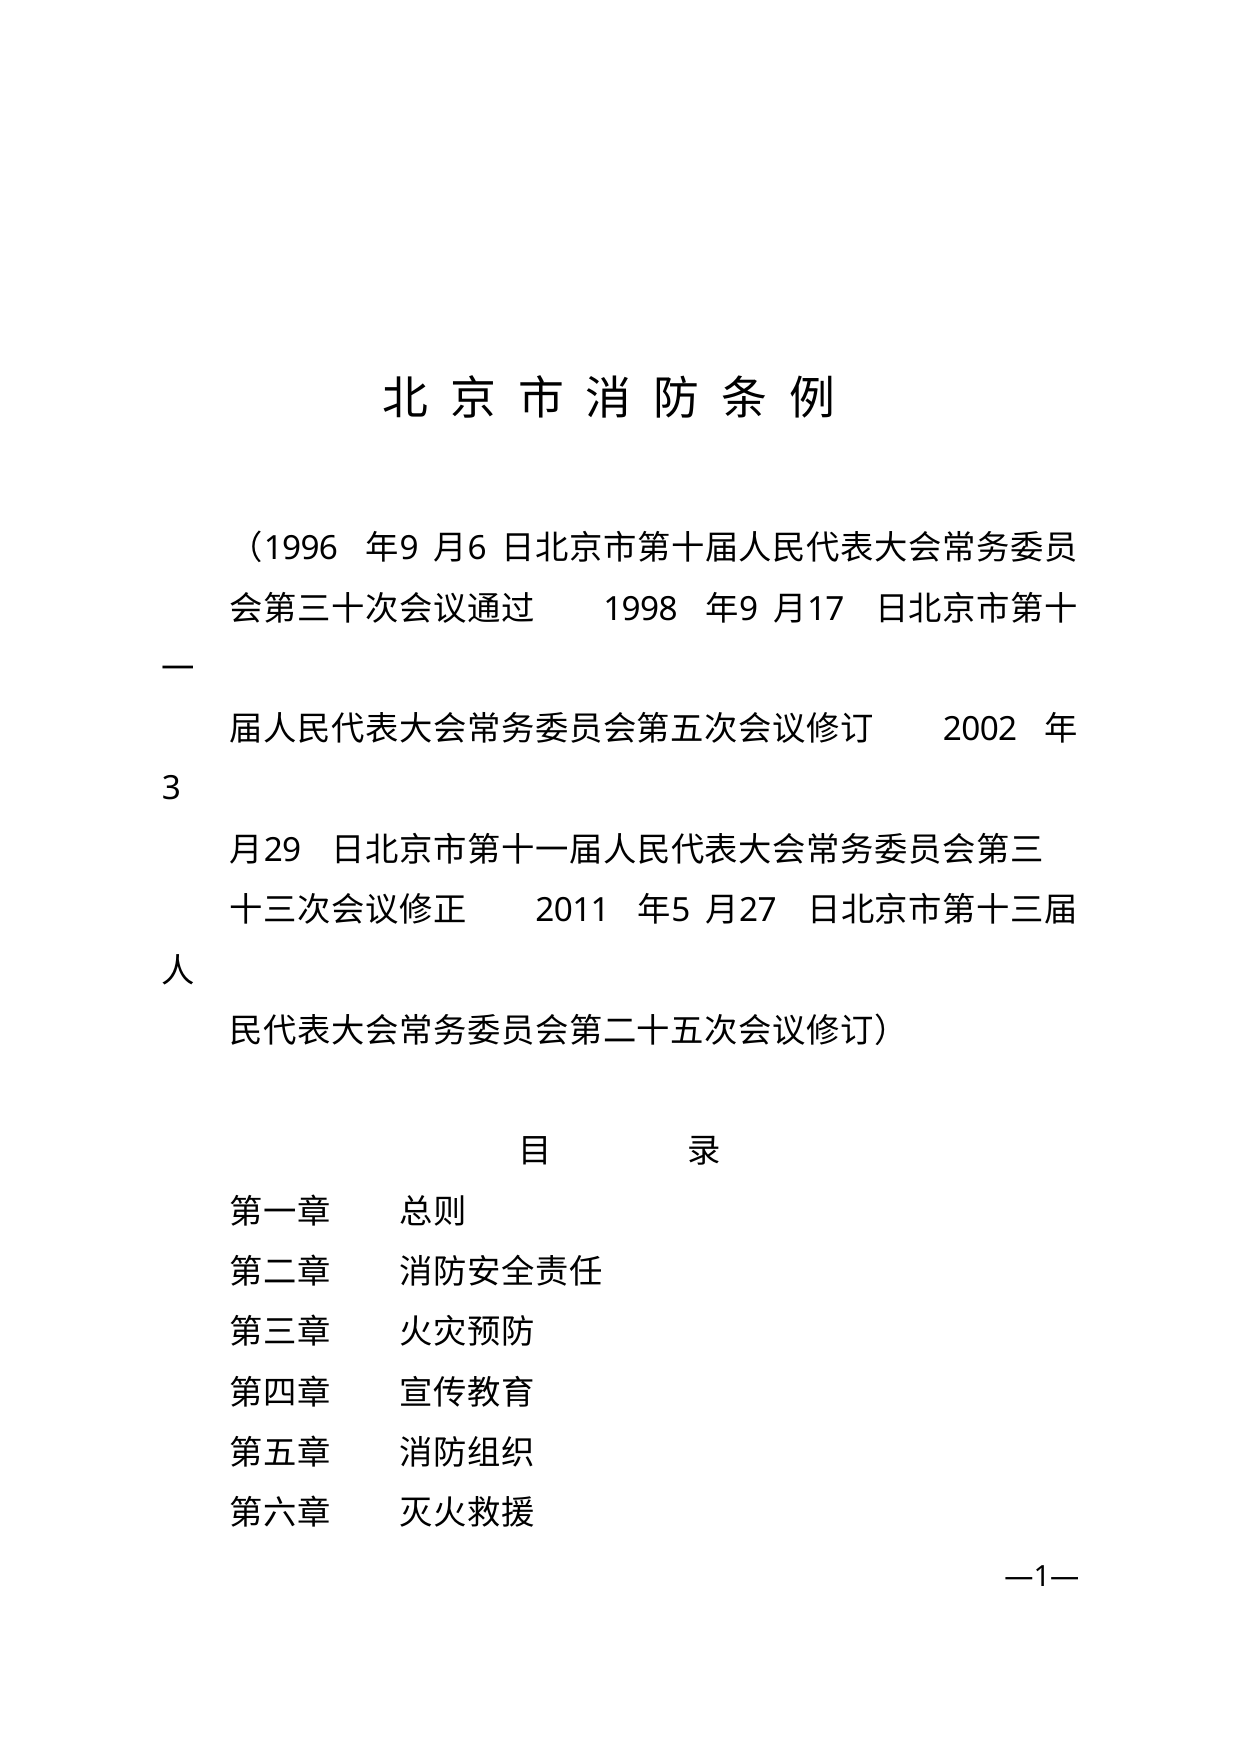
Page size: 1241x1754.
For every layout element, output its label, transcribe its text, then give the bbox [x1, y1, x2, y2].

subtitle 会第三十次会议通过 1998年9月17日北京市第十一 [162, 575, 1078, 696]
text 第二章 消防安全责任 [162, 1239, 1078, 1299]
subtitle 月29日北京市第十一届人民代表大会常务委员会第三 [162, 817, 1078, 877]
text 第三章 火灾预防 [162, 1299, 1078, 1359]
text 第六章 灭火救援 [162, 1480, 1078, 1540]
text 第一章 总则 [162, 1178, 1078, 1239]
subtitle 十三次会议修正 2011年5月27日北京市第十三届人 [162, 877, 1078, 998]
subtitle 北京市消防条例 [162, 334, 1078, 455]
subtitle 民代表大会常务委员会第二十五次会议修订） [162, 998, 1078, 1058]
text 目 录 [162, 1118, 1078, 1178]
subtitle （1996年9月6日北京市第十届人民代表大会常务委员 [162, 515, 1078, 575]
text 第五章 消防组织 [162, 1420, 1078, 1480]
text 第四章 宣传教育 [162, 1359, 1078, 1420]
subtitle 届人民代表大会常务委员会第五次会议修订 2002年3 [162, 696, 1078, 817]
